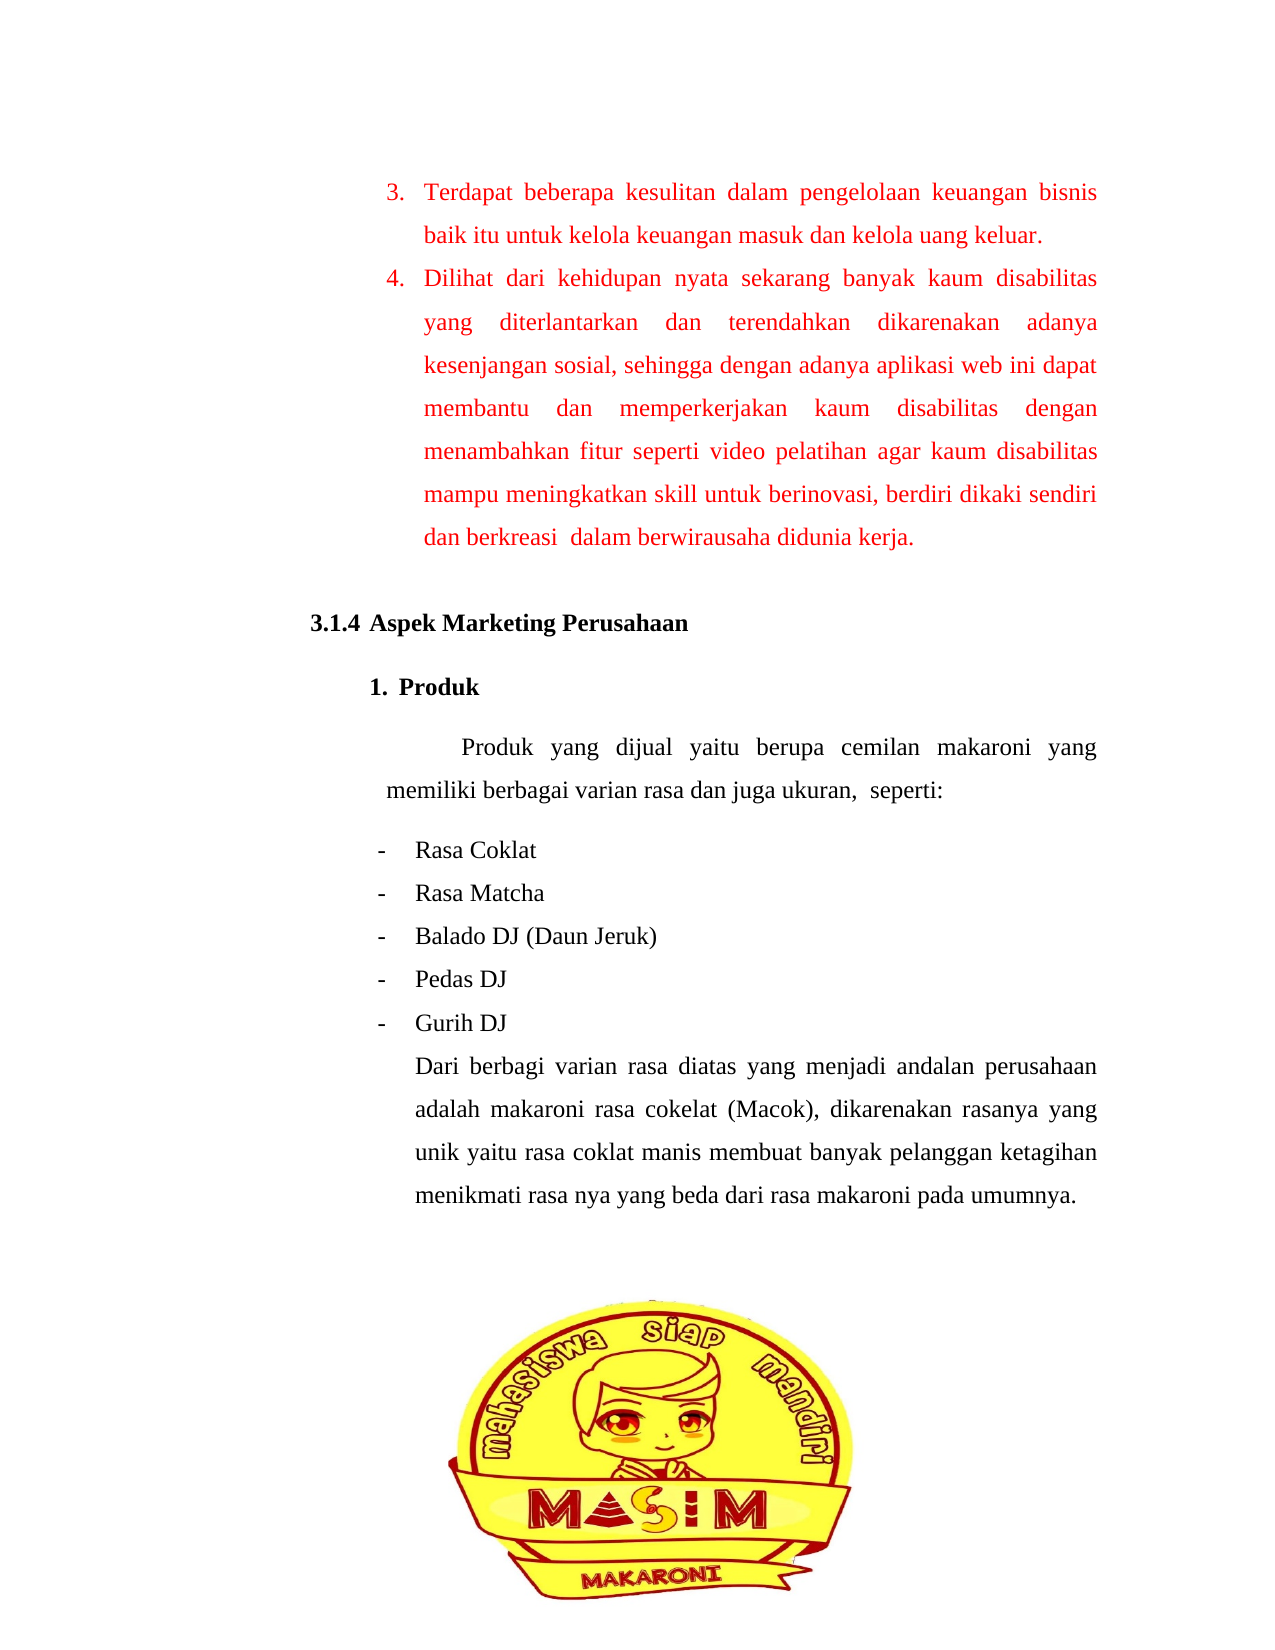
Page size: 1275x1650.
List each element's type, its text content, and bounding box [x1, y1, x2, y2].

list Terdapat beberapa kesulitan dalam pengelolaan keuangan bisnis baik itu untuk kelola keuangan masuk dan kelola uang keluar. [386, 177, 1098, 249]
list Aspek Marketing Perusahaan [310, 608, 1098, 637]
list Pedas DJ [377, 964, 1098, 993]
list Rasa Coklat [377, 835, 1098, 864]
picture [448, 1278, 868, 1628]
text Produk yang dijual yaitu berupa cemilan makaroni yang memiliki berbagai varian rasa dan juga ukuran, seperti: [386, 732, 1098, 804]
list Dilihat dari kehidupan nyata sekarang banyak kaum disabilitas yang diterlantarkan dan terendahkan dikarenakan adanya kesenjangan sosial, sehingga dengan adanya aplikasi web ini dapat membantu dan memperkerjakan kaum disabilitas dengan menambahkan fitur seperti video pelatihan agar kaum disabilitas mampu meningkatkan skill untuk berinovasi, berdiri dikaki sendiri dan berkreasi dalam berwirausaha didunia kerja. [386, 263, 1098, 551]
list Dari berbagi varian rasa diatas yang menjadi andalan perusahaan adalah makaroni rasa cokelat (Macok), dikarenakan rasanya yang unik yaitu rasa coklat manis membuat banyak pelanggan ketagihan menikmati rasa nya yang beda dari rasa makaroni pada umumnya. [415, 1051, 1098, 1209]
list Gurih DJ [377, 1008, 1098, 1036]
list Balado DJ (Daun Jeruk) [377, 921, 1098, 950]
list Rasa Matcha [377, 878, 1098, 907]
list Produk [369, 672, 1098, 701]
